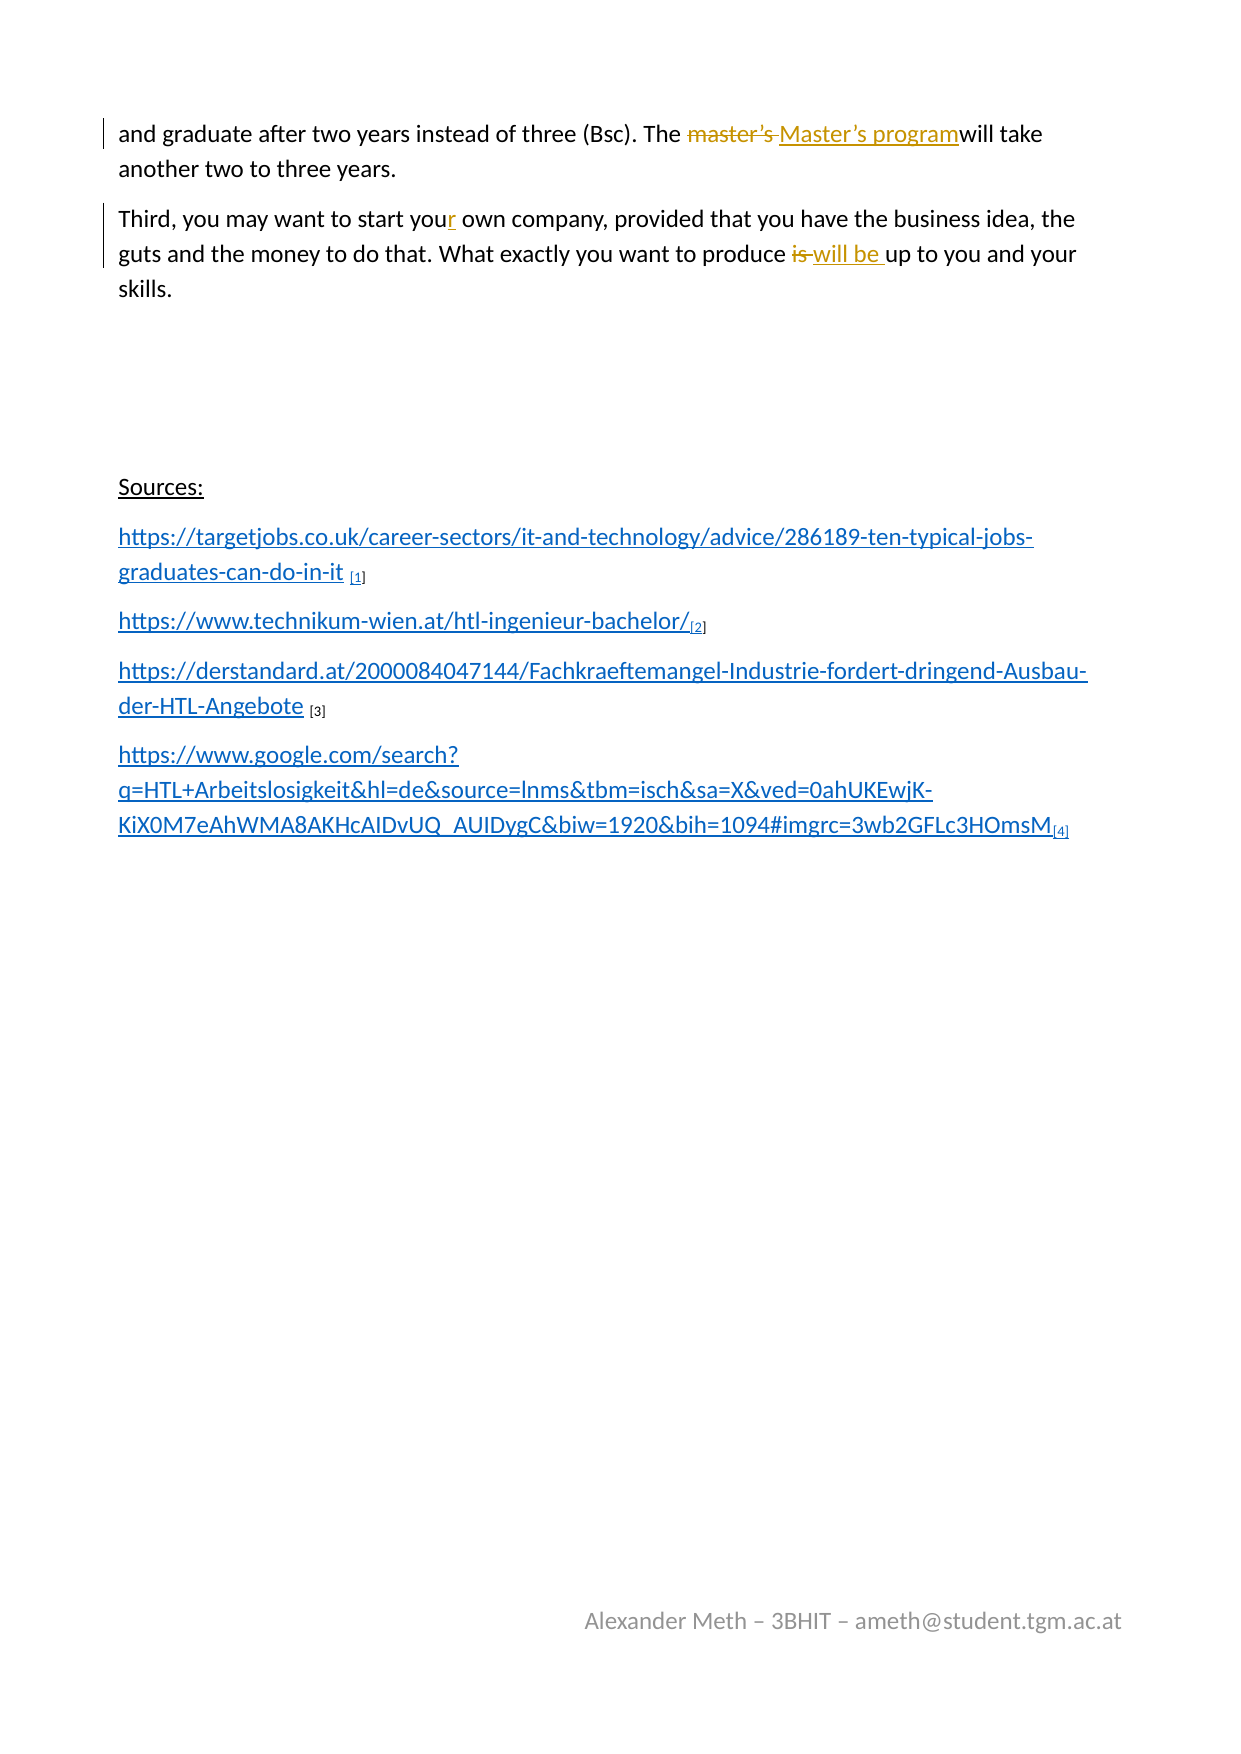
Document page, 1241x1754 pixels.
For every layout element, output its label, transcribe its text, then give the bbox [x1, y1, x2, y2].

text https://targetjobs.co.uk/career-sectors/it-and-technology/advice/286189-ten-typical-jobs-graduates-can-do-in-it [1] [118, 521, 1122, 586]
text https://www.google.com/search?q=HTL+Arbeitslosigkeit&hl=de&source=lnms&tbm=isch&sa=X&ved=0ahUKEwjK-KiX0M7eAhWMA8AKHcAIDvUQ_AUIDygC&biw=1920&bih=1094#imgrc=3wb2GFLc3HOmsM[4] [118, 739, 1122, 840]
text https://derstandard.at/2000084047144/Fachkraeftemangel-Industrie-fordert-dringend-Ausbau-der-HTL-Angebote [3] [118, 655, 1122, 720]
text Third, you may want to start you own company, provided that you have the business idea, the guts and the money to do that. What exactly you want to produce up to you and your skills. [118, 203, 1122, 303]
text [118, 118, 1122, 184]
text https://www.technikum-wien.at/htl-ingenieur-bachelor/[2] [118, 605, 1122, 636]
text Sources: [118, 471, 1122, 502]
